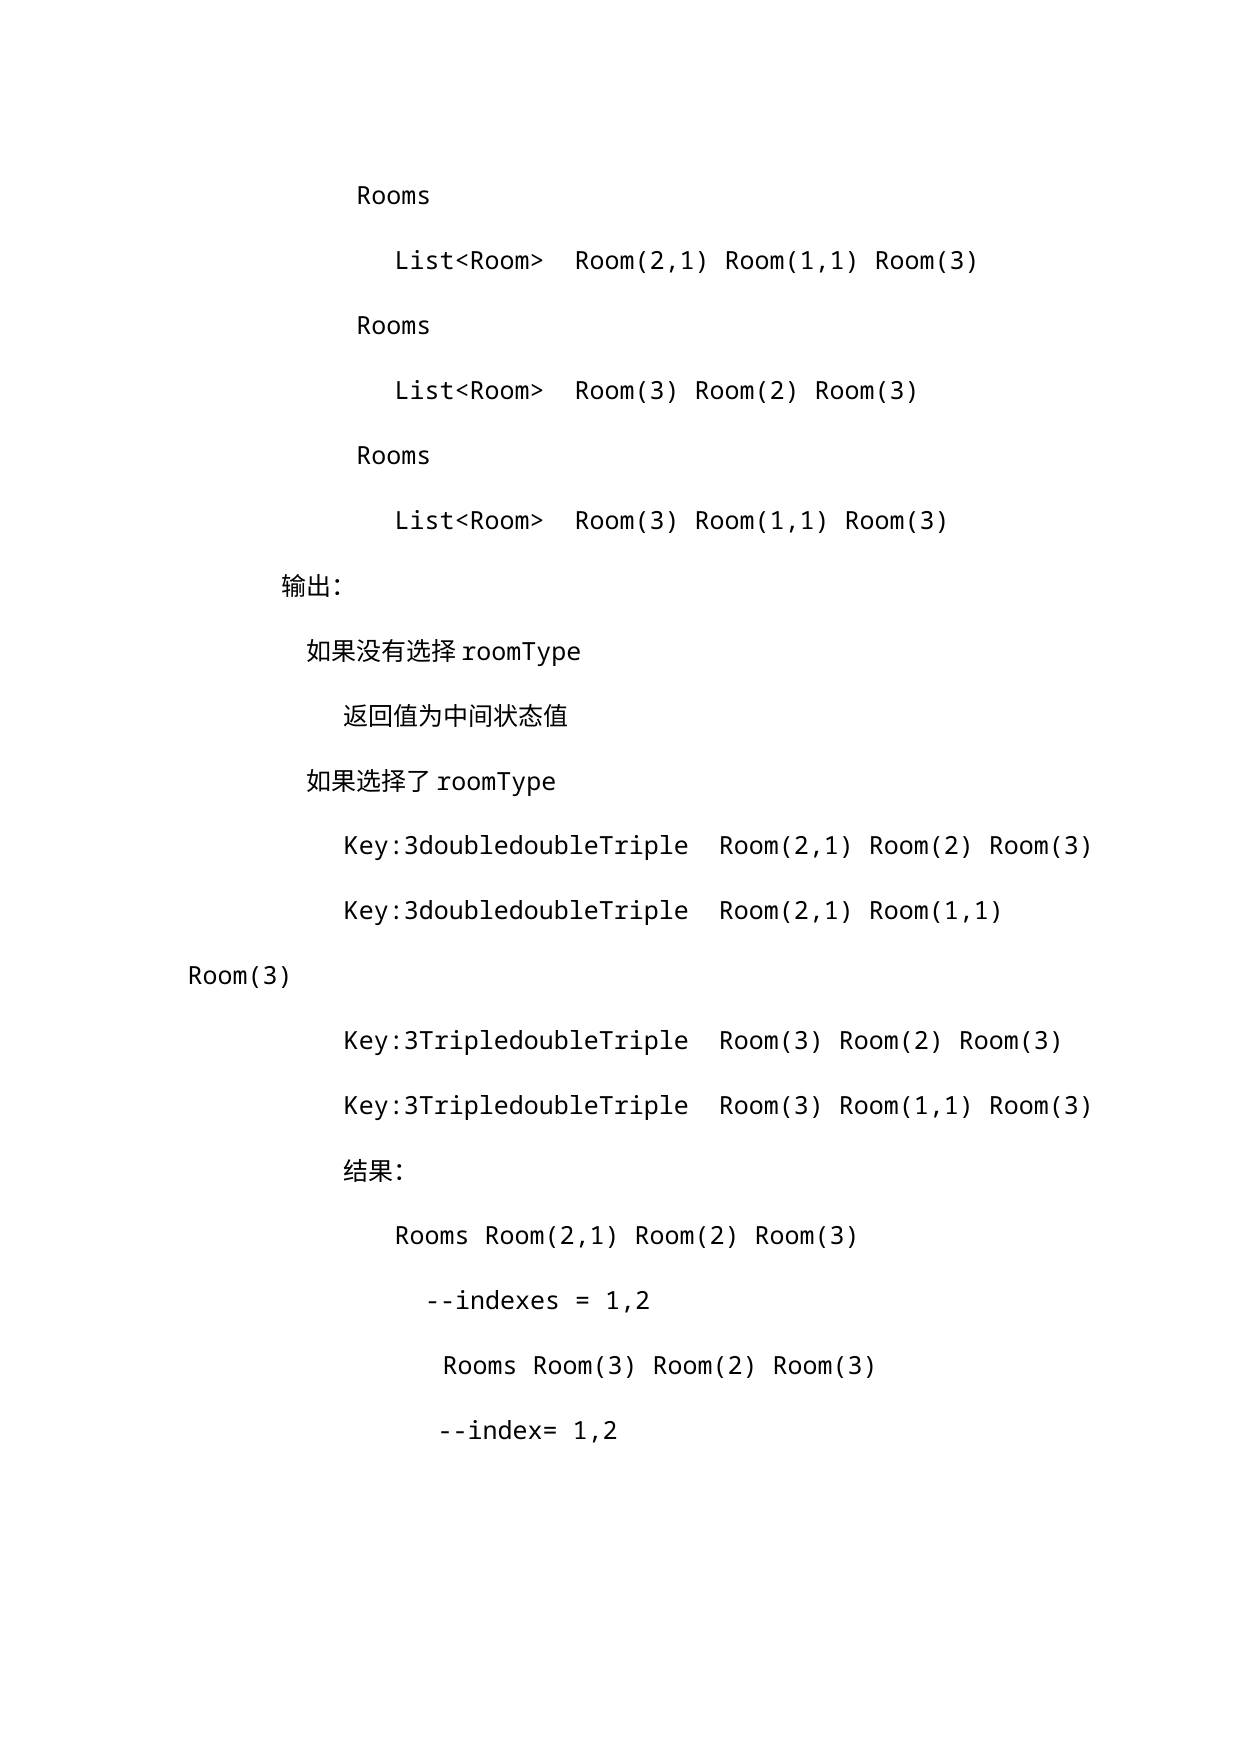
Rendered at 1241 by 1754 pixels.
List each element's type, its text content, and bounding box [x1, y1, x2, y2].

text List<Room> Room(3) Room(2) Room(3) [187, 357, 1107, 422]
text Rooms [187, 292, 1107, 357]
text 如果选择了roomType [187, 747, 1107, 812]
text Rooms [187, 422, 1107, 487]
text List<Room> Room(3) Room(1,1) Room(3) [187, 487, 1107, 552]
text --indexes = 1,2 [187, 1267, 1107, 1332]
text 结果： [187, 1137, 1107, 1202]
text --index= 1,2 [187, 1397, 1107, 1462]
text Key:3TripledoubleTriple Room(3) Room(2) Room(3) [187, 1007, 1107, 1072]
text 输出： [187, 552, 1107, 617]
text Rooms [187, 162, 1107, 227]
text Key:3doubledoubleTriple Room(2,1) Room(2) Room(3) [187, 812, 1107, 877]
text Rooms Room(3) Room(2) Room(3) [187, 1332, 1107, 1397]
text 如果没有选择roomType [187, 617, 1107, 682]
text Rooms Room(2,1) Room(2) Room(3) [187, 1202, 1107, 1267]
text List<Room> Room(2,1) Room(1,1) Room(3) [187, 227, 1107, 292]
text 返回值为中间状态值 [187, 682, 1107, 747]
text Key:3doubledoubleTriple Room(2,1) Room(1,1) Room(3) [187, 877, 1107, 1007]
text Key:3TripledoubleTriple Room(3) Room(1,1) Room(3) [187, 1072, 1107, 1137]
